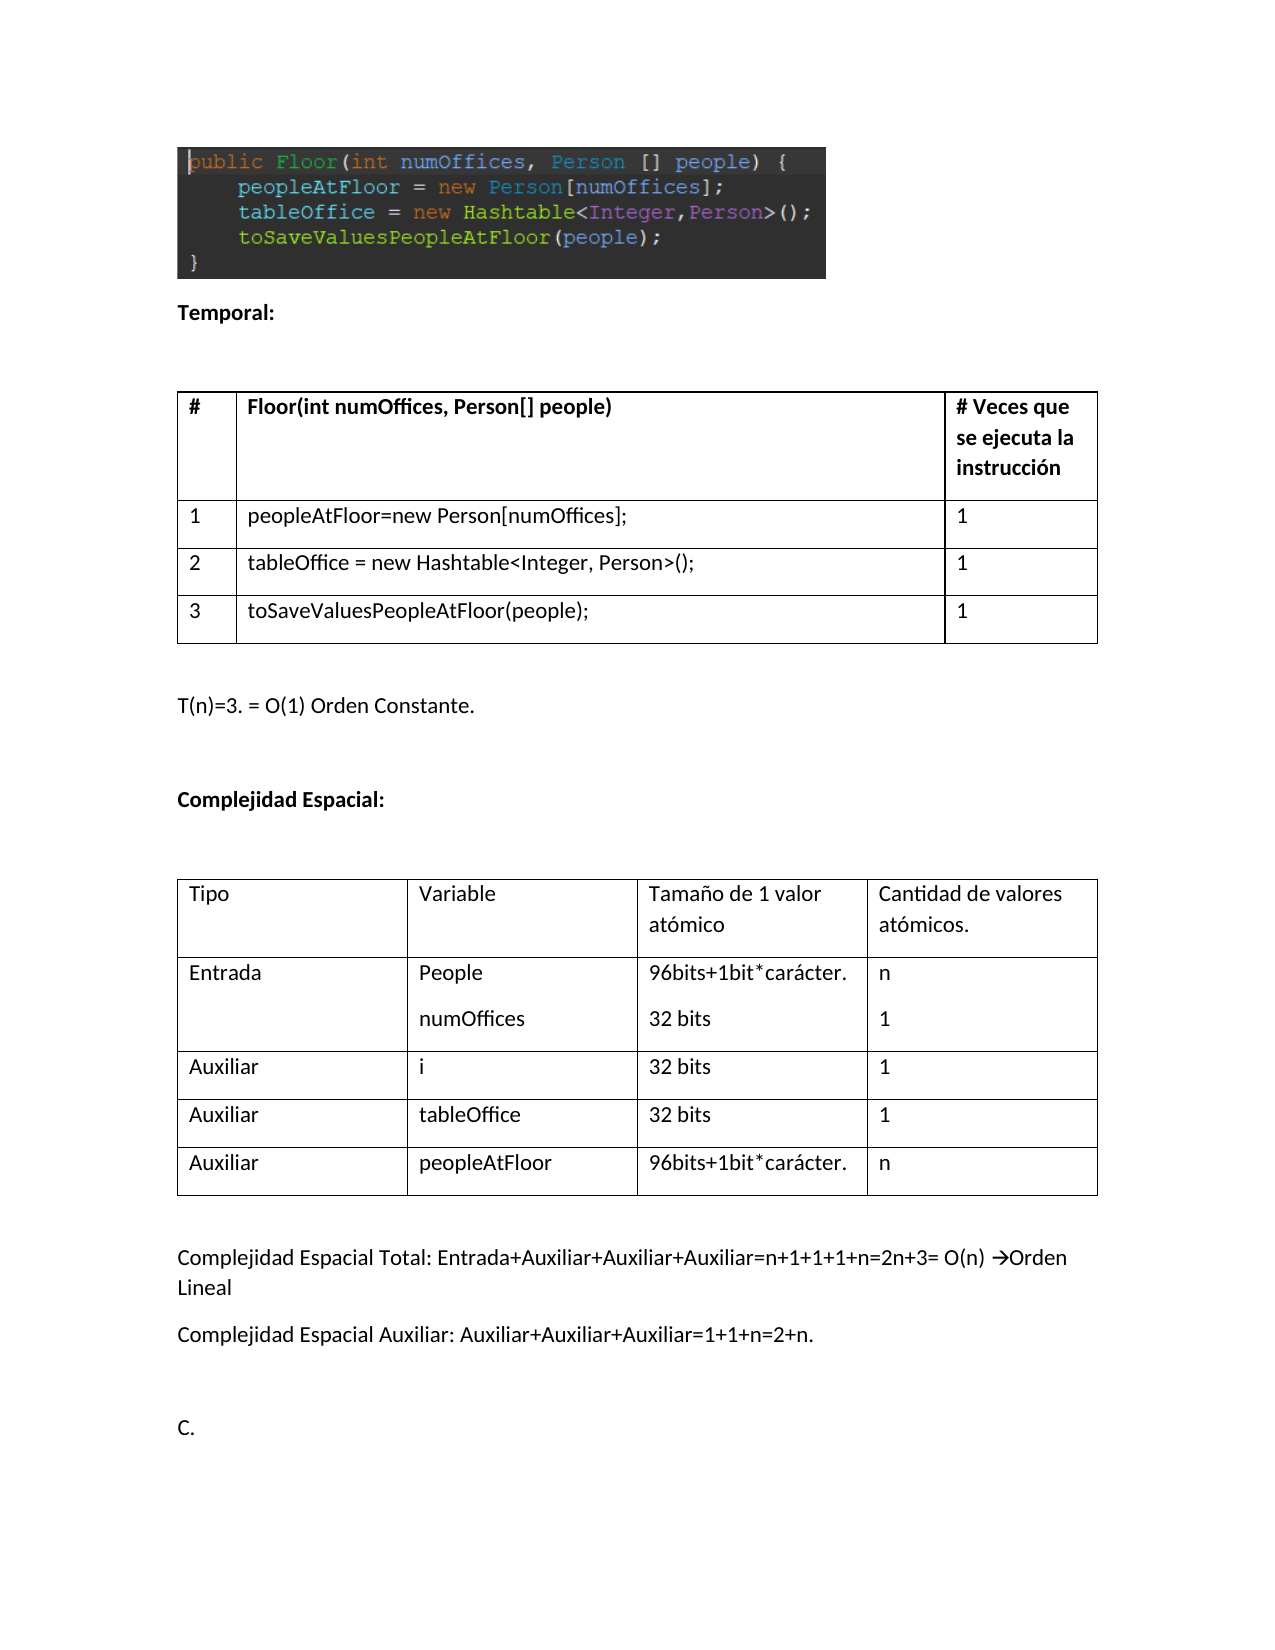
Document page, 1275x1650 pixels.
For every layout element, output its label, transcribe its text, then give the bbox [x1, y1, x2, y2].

table_cell tableOffice = new Hashtable<Integer, Person>(); [237, 549, 944, 595]
table_cell 32 bits [638, 1052, 867, 1099]
table_cell 3 [178, 596, 236, 643]
table_cell peopleAtFloor [408, 1148, 637, 1195]
text Complejidad Espacial Total: Entrada+Auxiliar+Auxiliar+Auxiliar=n+1+1+1+n=2n+3= O(n) 🡪Orden Lineal [177, 1243, 1098, 1301]
table_cell Auxiliar [178, 1052, 407, 1099]
table_header Floor(int numOffices, Person[] people) [237, 393, 944, 500]
text Complejidad Espacial: [177, 785, 1098, 813]
table_cell tableOffice [408, 1100, 637, 1147]
table_header # Veces que se ejecuta la instrucción [946, 393, 1097, 500]
text Temporal: [177, 298, 1098, 326]
table_cell Auxiliar [178, 1100, 407, 1147]
table_cell 1 [868, 1100, 1097, 1147]
table_header Tipo [178, 880, 407, 957]
table_cell n 1 [868, 958, 1097, 1051]
table_cell 1 [946, 501, 1097, 547]
table_cell Entrada [178, 958, 407, 1051]
table_cell 1 [178, 501, 236, 547]
table_cell 96bits+1bit*carácter. [638, 1148, 867, 1195]
table_header Tamaño de 1 valor atómico [638, 880, 867, 957]
table_cell 96bits+1bit*carácter. 32 bits [638, 958, 867, 1051]
table_header Variable [408, 880, 637, 957]
text Complejidad Espacial Auxiliar: Auxiliar+Auxiliar+Auxiliar=1+1+n=2+n. [177, 1320, 1098, 1348]
table_cell 1 [946, 549, 1097, 595]
text C. [177, 1413, 1098, 1441]
table_cell n [868, 1148, 1097, 1195]
table_header # [178, 393, 236, 500]
table_cell 32 bits [638, 1100, 867, 1147]
table_cell 2 [178, 549, 236, 595]
table_cell 1 [946, 596, 1097, 643]
table_cell Auxiliar [178, 1148, 407, 1195]
table_cell peopleAtFloor=new Person[numOffices]; [237, 501, 944, 547]
table_cell toSaveValuesPeopleAtFloor(people); [237, 596, 944, 643]
table_cell 1 [868, 1052, 1097, 1099]
table_cell i [408, 1052, 637, 1099]
table_header Cantidad de valores atómicos. [868, 880, 1097, 957]
table_cell People numOffices [408, 958, 637, 1051]
text T(n)=3. = O(1) Orden Constante. [177, 691, 1098, 719]
picture [177, 147, 826, 279]
